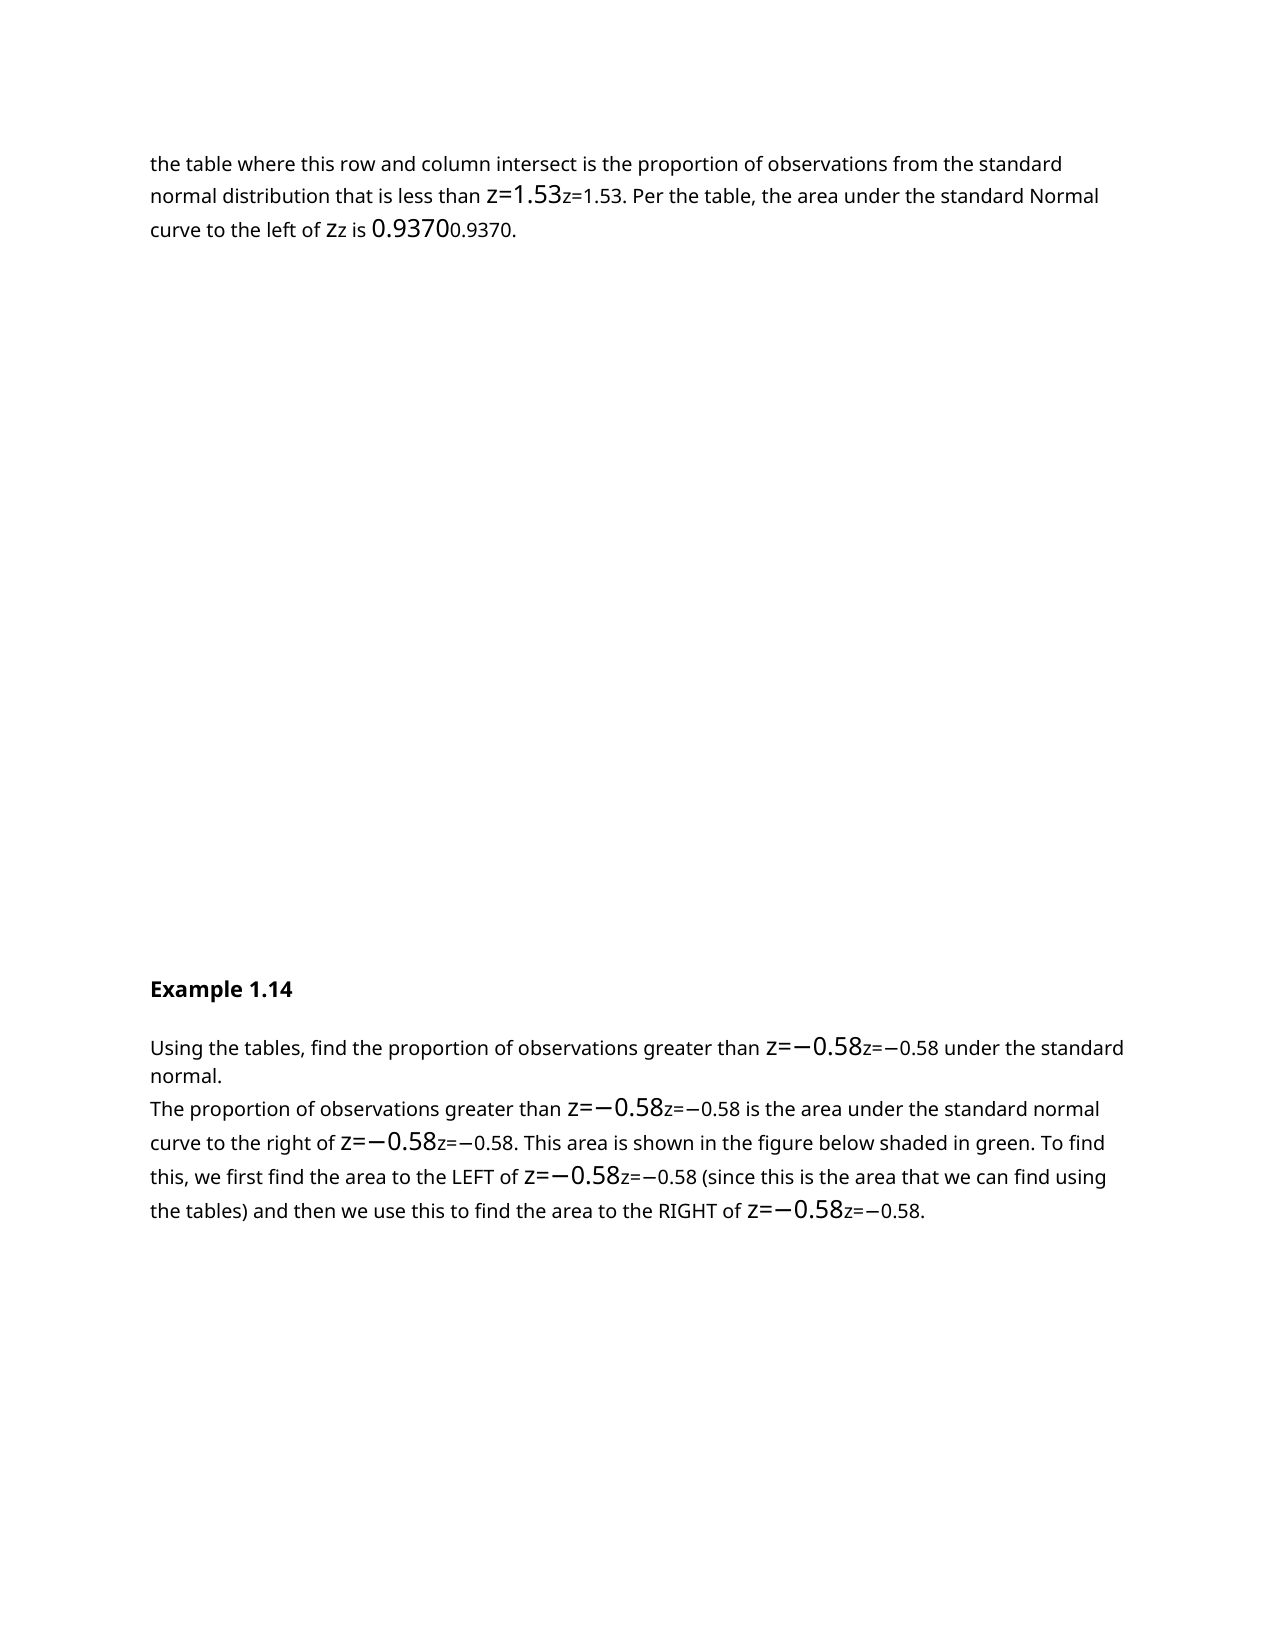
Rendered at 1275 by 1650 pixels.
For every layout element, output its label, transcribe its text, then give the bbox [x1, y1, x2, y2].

text The proportion of observations greater than z=−0.58z=−0.58 is the area under the standard normal curve to the right of z=−0.58z=−0.58. This area is shown in the figure below shaded in green. To find this, we first find the area to the LEFT of z=−0.58z=−0.58 (since this is the area that we can find using the tables) and then we use this to find the area to the RIGHT of z=−0.58z=−0.58. [150, 1090, 1125, 1226]
text Using the tables, find the proportion of observations greater than z=−0.58z=−0.58 under the standard normal. [150, 1029, 1125, 1090]
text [150, 150, 1125, 245]
text Example 1.14 [150, 974, 1125, 1004]
